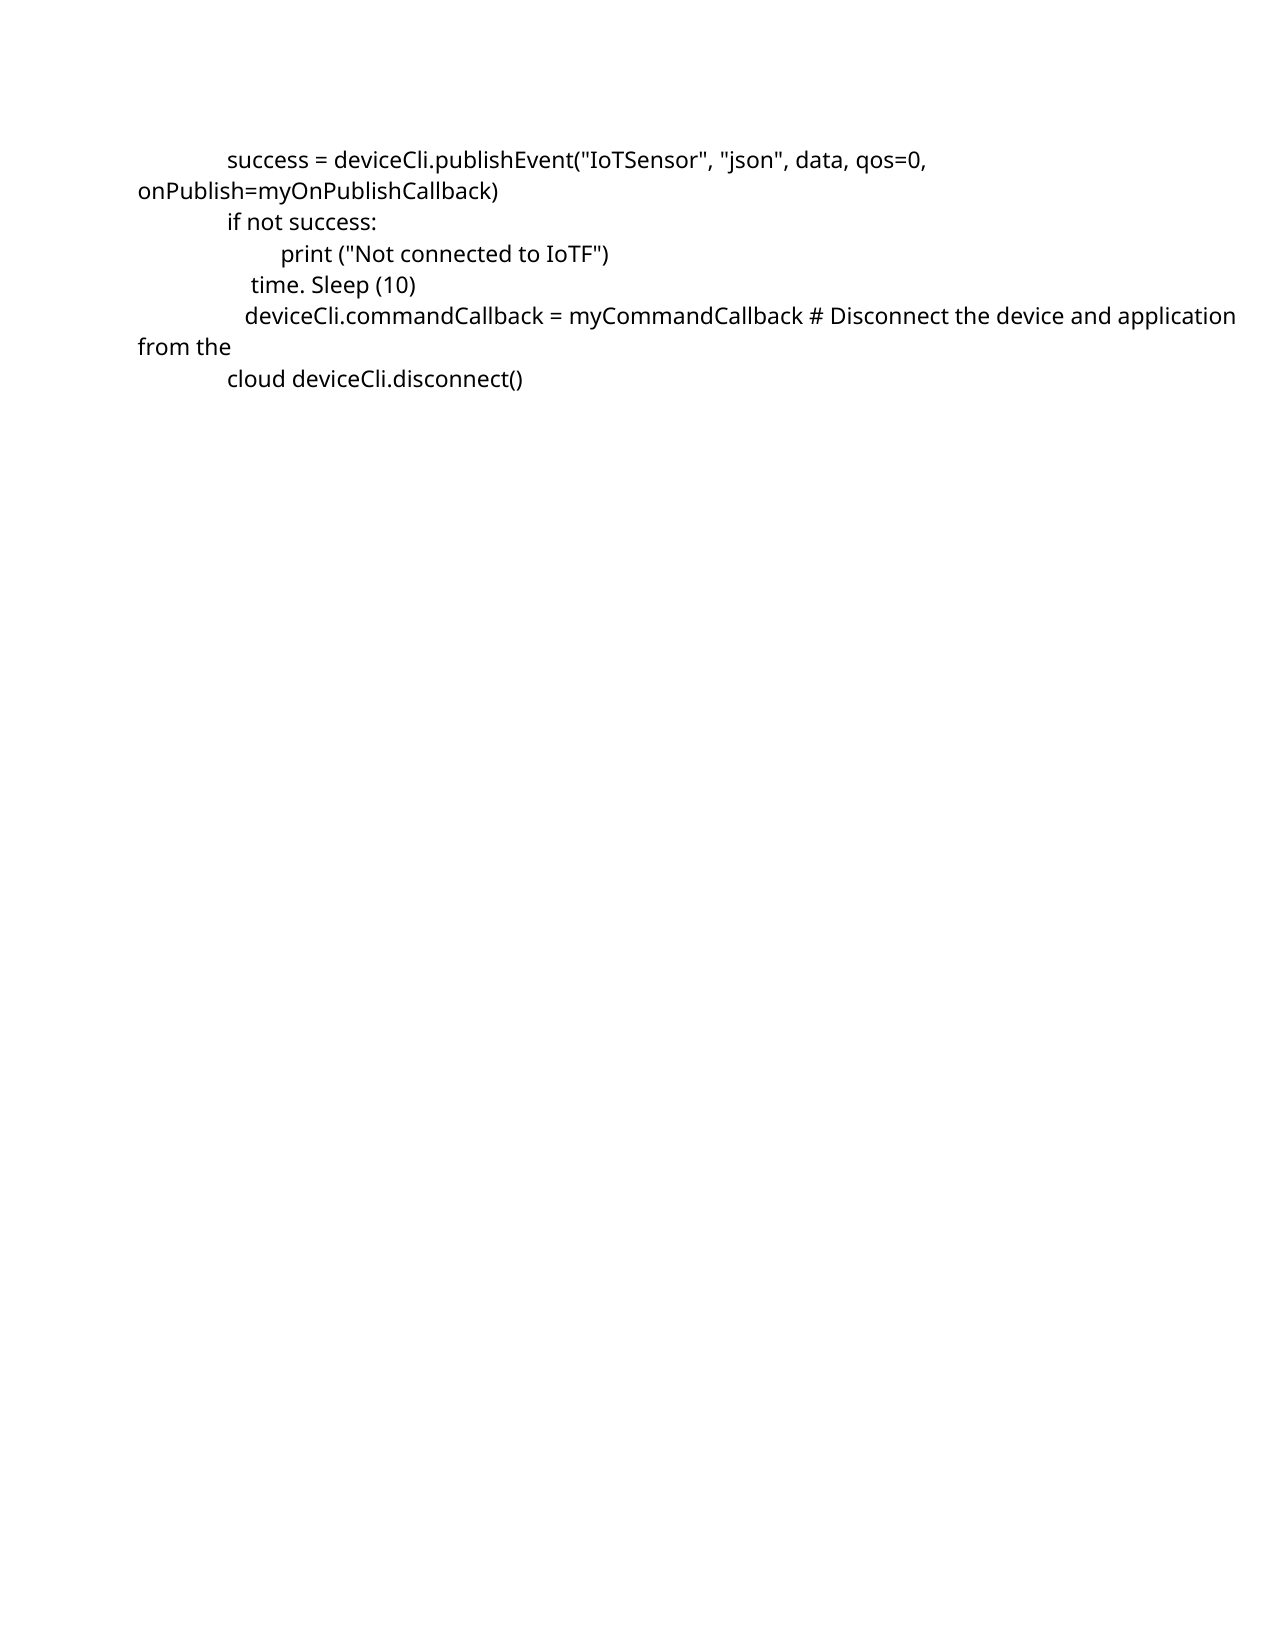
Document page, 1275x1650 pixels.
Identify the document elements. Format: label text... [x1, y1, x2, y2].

text if not success: [137, 206, 1242, 237]
text time. Sleep (10) [137, 269, 1242, 300]
text success = deviceCli.publishEvent("IoTSensor", "json", data, qos=0, onPublish=myOnPublishCallback) [137, 144, 1242, 206]
text print ("Not connected to IoTF") [137, 237, 1242, 269]
text deviceCli.commandCallback = myCommandCallback # Disconnect the device and application from the [137, 300, 1242, 362]
text cloud deviceCli.disconnect() [137, 362, 1242, 394]
